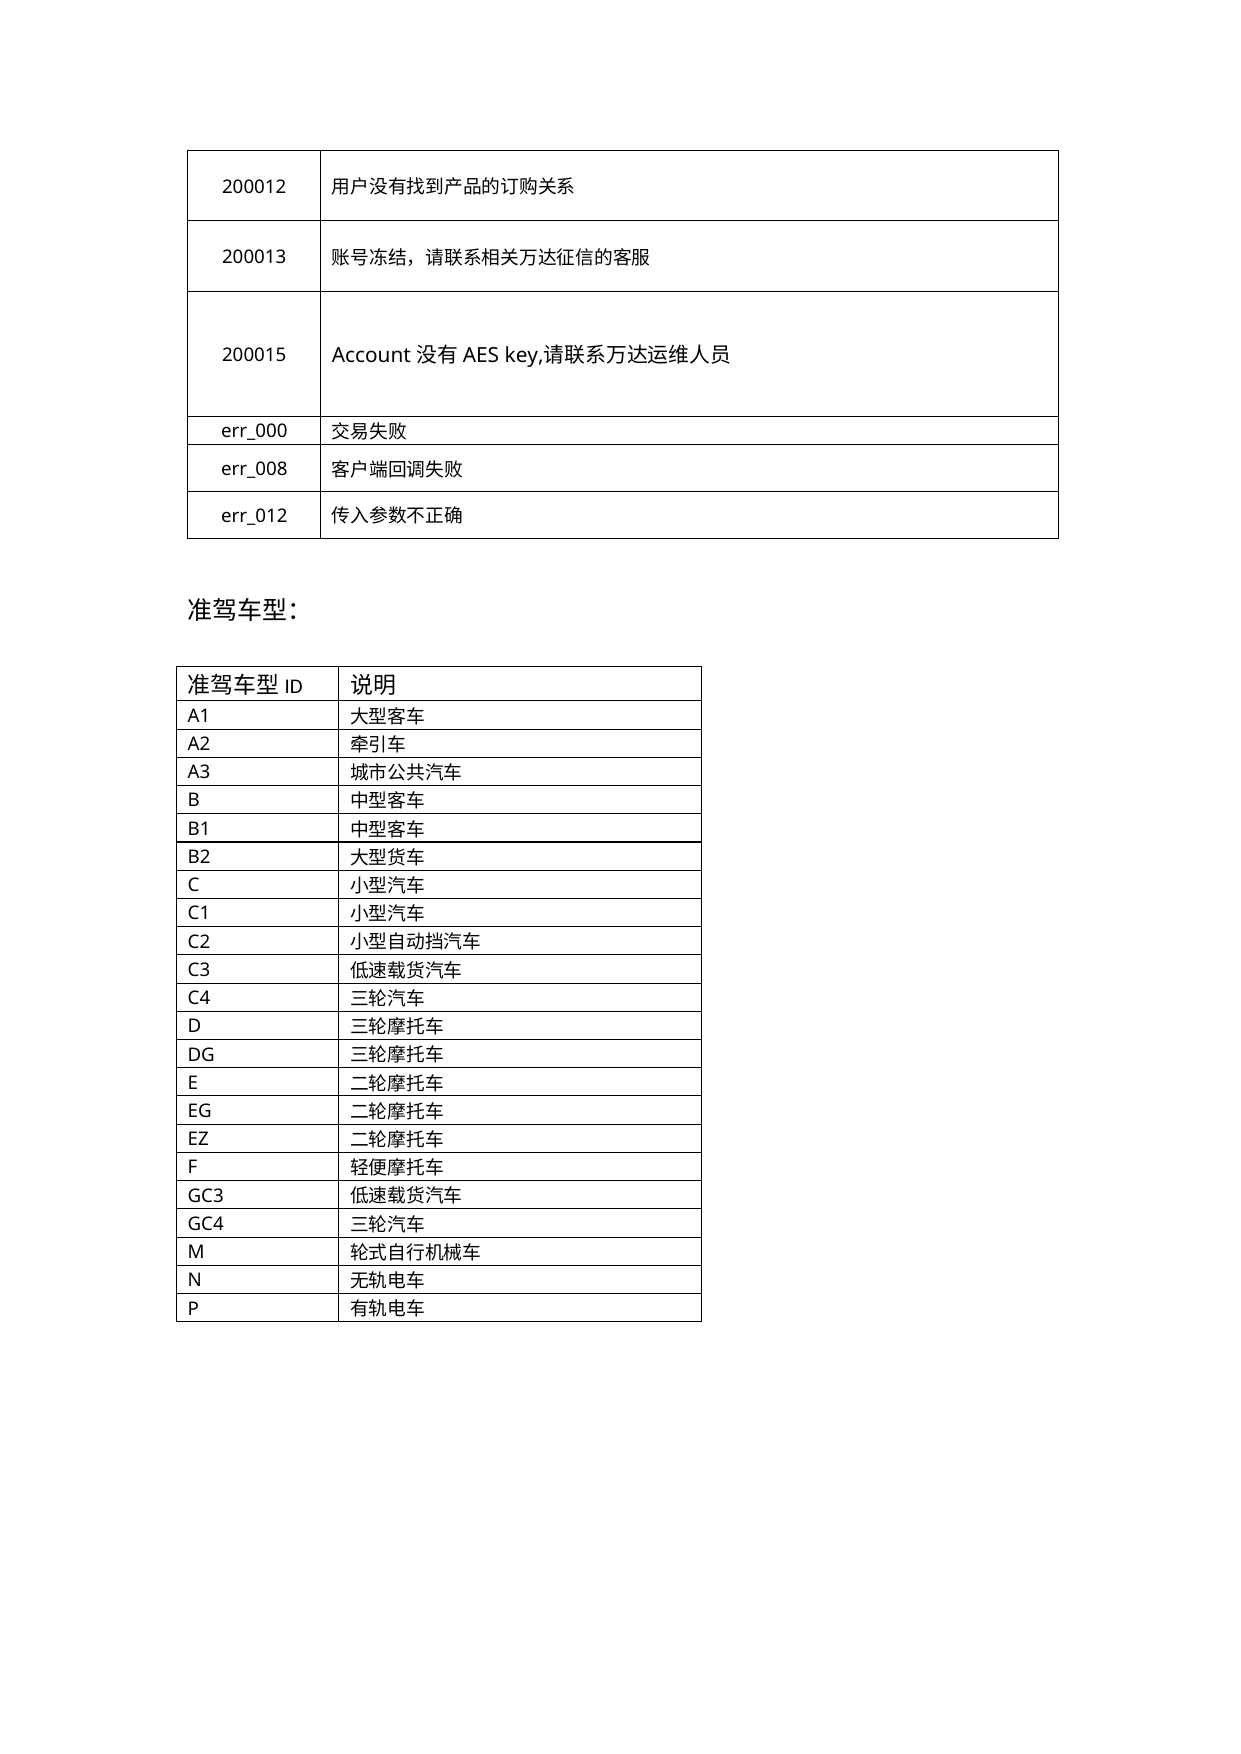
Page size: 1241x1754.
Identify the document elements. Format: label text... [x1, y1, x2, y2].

table_cell err_000 [188, 417, 320, 444]
table_cell M [177, 1238, 338, 1265]
table_cell GC4 [177, 1209, 338, 1237]
table_cell 低速载货汽车 [339, 1181, 701, 1208]
table_cell 二轮摩托车 [339, 1068, 701, 1095]
table_cell C4 [177, 984, 338, 1011]
table_cell 账号冻结，请联系相关万达征信的客服 [321, 221, 1058, 291]
table_cell A2 [177, 730, 338, 757]
table_cell C2 [177, 927, 338, 954]
table_cell 200013 [188, 221, 320, 291]
table_cell 小型汽车 [339, 871, 701, 898]
table_cell 低速载货汽车 [339, 955, 701, 982]
table_cell 二轮摩托车 [339, 1096, 701, 1124]
table_cell 传入参数不正确 [321, 492, 1058, 538]
table_cell 中型客车 [339, 814, 701, 841]
table_cell 轮式自行机械车 [339, 1238, 701, 1265]
table_cell 有轨电车 [339, 1294, 701, 1321]
table_cell EZ [177, 1125, 338, 1152]
table_cell 用户没有找到产品的订购关系 [321, 151, 1058, 220]
table_header 说明 [339, 667, 701, 700]
table_cell 牵引车 [339, 730, 701, 757]
table_cell DG [177, 1040, 338, 1067]
table_cell 三轮摩托车 [339, 1012, 701, 1039]
table_cell 中型客车 [339, 786, 701, 813]
table_cell err_008 [188, 445, 320, 491]
table_cell 三轮汽车 [339, 984, 701, 1011]
table_cell C3 [177, 955, 338, 982]
table_cell 三轮汽车 [339, 1209, 701, 1237]
table_cell P [177, 1294, 338, 1321]
table_cell 小型汽车 [339, 899, 701, 926]
table_cell 小型自动挡汽车 [339, 927, 701, 954]
table_cell 无轨电车 [339, 1266, 701, 1293]
table_cell 三轮摩托车 [339, 1040, 701, 1067]
table_cell B1 [177, 814, 338, 841]
table_cell 交易失败 [321, 417, 1058, 444]
table_cell F [177, 1153, 338, 1180]
table_cell B [177, 786, 338, 813]
table_cell E [177, 1068, 338, 1095]
table_cell err_012 [188, 492, 320, 538]
table_cell 轻便摩托车 [339, 1153, 701, 1180]
table_cell 200015 [188, 292, 320, 416]
table_cell A3 [177, 758, 338, 785]
table_cell 大型货车 [339, 843, 701, 869]
text 准驾车型： [187, 591, 1053, 627]
table_cell D [177, 1012, 338, 1039]
table_cell GC3 [177, 1181, 338, 1208]
table_cell 大型客车 [339, 701, 701, 728]
table_cell 200012 [188, 151, 320, 220]
table_cell A1 [177, 701, 338, 728]
table_cell C [177, 871, 338, 898]
table_cell B2 [177, 843, 338, 869]
table_header 准驾车型 ID [177, 667, 338, 700]
table_cell C1 [177, 899, 338, 926]
table_cell 二轮摩托车 [339, 1125, 701, 1152]
table_cell N [177, 1266, 338, 1293]
table_cell EG [177, 1096, 338, 1124]
table_cell Account 没有 AES key,请联系万达运维人员 [321, 292, 1058, 416]
table_cell 城市公共汽车 [339, 758, 701, 785]
table_cell 客户端回调失败 [321, 445, 1058, 491]
